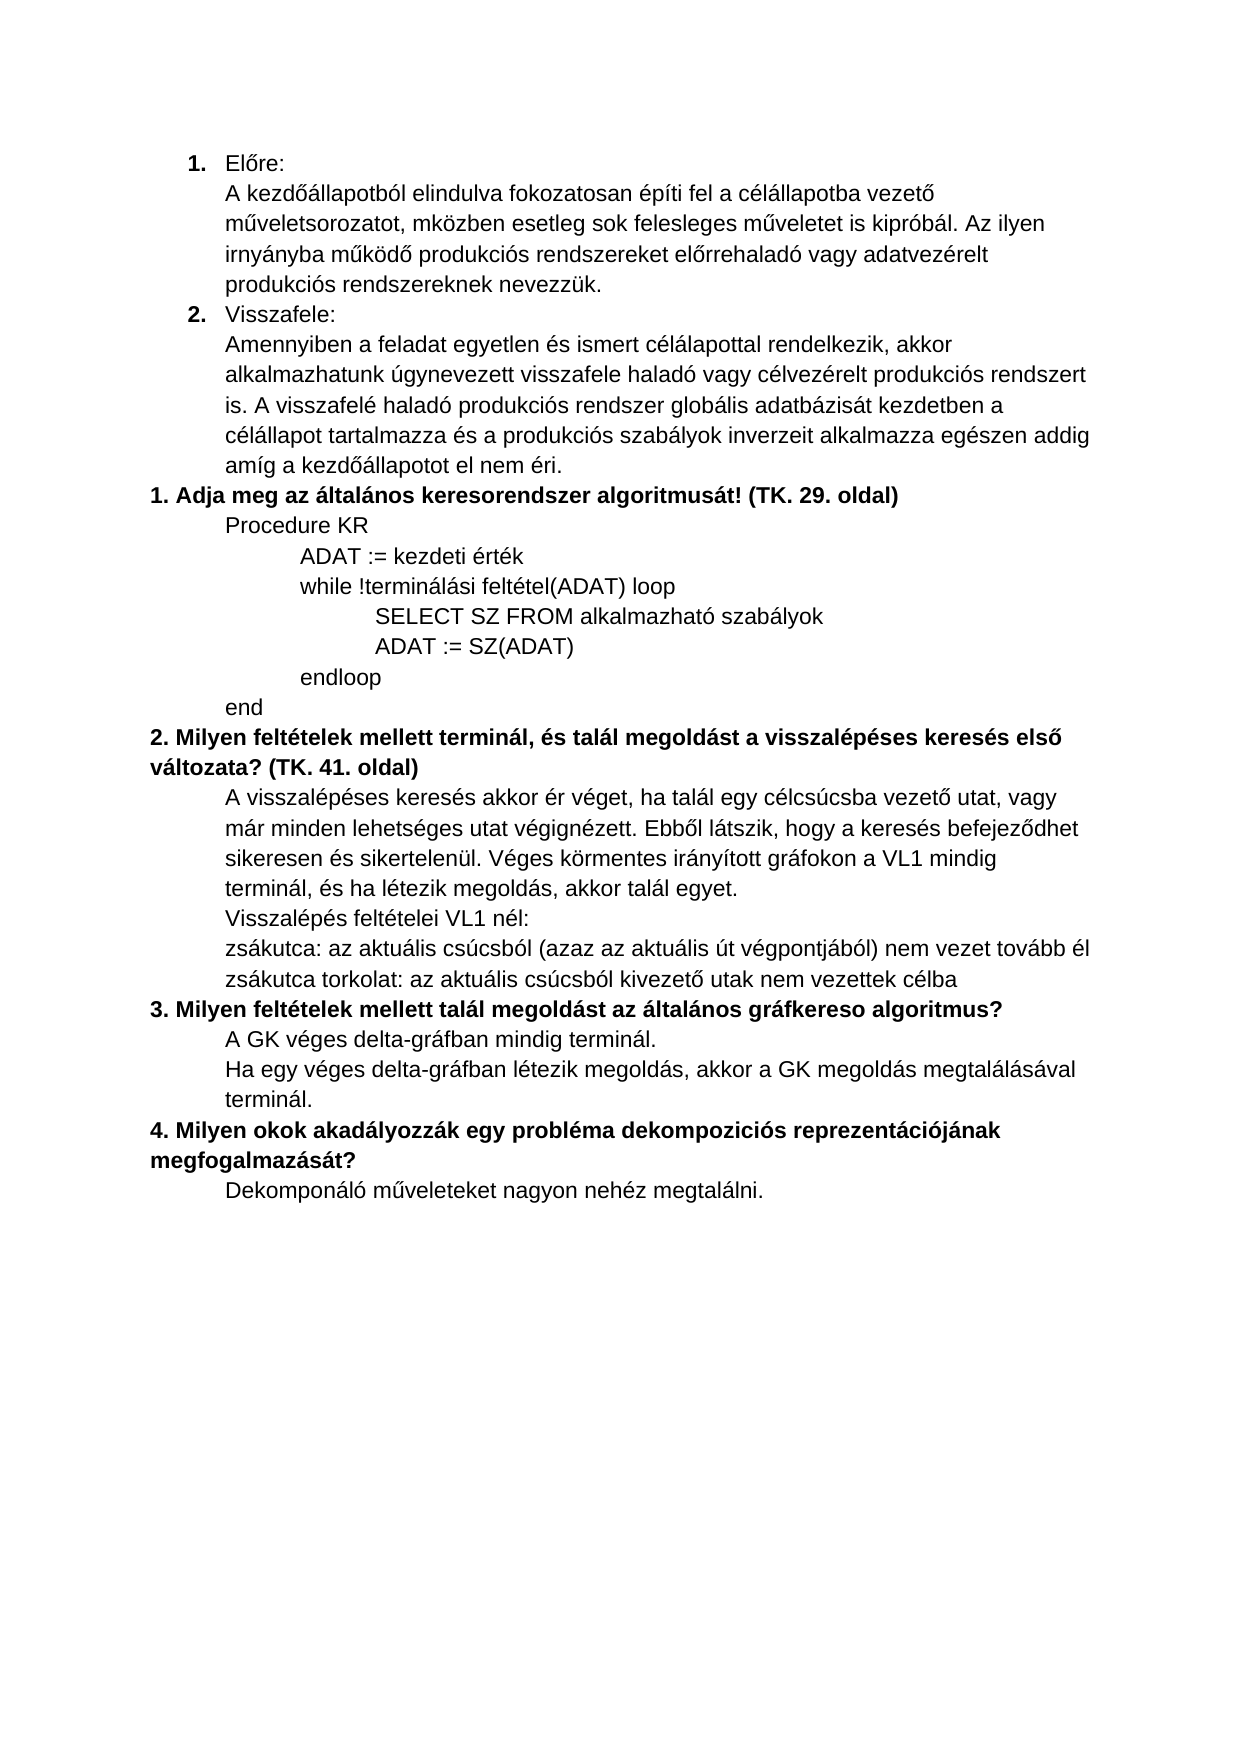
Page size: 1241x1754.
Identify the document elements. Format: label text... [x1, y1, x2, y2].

text Procedure KR [225, 512, 1090, 539]
text 3. Milyen feltételek mellett talál megoldást az általános gráfkereso algoritmus? [150, 996, 1090, 1022]
text A visszalépéses keresés akkor ér véget, ha talál egy célcsúcsba vezető utat, vagy már minden lehetséges utat végignézett. Ebből látszik, hogy a keresés befejeződhet sikeresen és sikertelenül. Véges körmentes irányított gráfokon a VL1 mindig terminál, és ha létezik megoldás, akkor talál egyet. [225, 784, 1090, 901]
text ADAT := SZ(ADAT) [300, 633, 1090, 660]
text 4. Milyen okok akadályozzák egy probléma dekompoziciós reprezentációjának megfogalmazását? [150, 1117, 1090, 1173]
text Ha egy véges delta-gráfban létezik megoldás, akkor a GK megoldás megtalálásával terminál. [225, 1056, 1090, 1113]
text Visszalépés feltételei VL1 nél: zsákutca: az aktuális csúcsból (azaz az aktuális út végpontjából) nem vezet tovább él [225, 905, 1090, 962]
text Amennyiben a feladat egyetlen és ismert célálapottal rendelkezik, akkor alkalmazhatunk úgynevezett visszafele haladó vagy célvezérelt produkciós rendszert is. A visszafelé haladó produkciós rendszer globális adatbázisát kezdetben a célállapot tartalmazza és a produkciós szabályok inverzeit alkalmazza egészen addig amíg a kezdőállapotot el nem éri. [225, 331, 1090, 478]
text Dekomponáló műveleteket nagyon nehéz megtalálni. [150, 1177, 1090, 1203]
text 2. Milyen feltételek mellett terminál, és talál megoldást a visszalépéses keresés első változata? (TK. 41. oldal) [150, 724, 1090, 781]
text end [225, 694, 1090, 720]
list Előre: [187, 150, 1090, 176]
text ADAT := kezdeti érték [225, 543, 1090, 569]
text endloop [225, 663, 1090, 690]
text while !terminálási feltétel(ADAT) loop [225, 573, 1090, 599]
text A kezdőállapotból elindulva fokozatosan építi fel a célállapotba vezető műveletsorozatot, mközben esetleg sok felesleges műveletet is kipróbál. Az ilyen irnyányba működő produkciós rendszereket előrrehaladó vagy adatvezérelt produkciós rendszereknek nevezzük. [225, 180, 1090, 297]
text SELECT SZ FROM alkalmazható szabályok [225, 603, 1090, 629]
text A GK véges delta-gráfban mindig terminál. [150, 1026, 1090, 1052]
text 1. Adja meg az általános keresorendszer algoritmusát! (TK. 29. oldal) [150, 482, 1090, 509]
list Visszafele: [187, 301, 1090, 327]
text zsákutca torkolat: az aktuális csúcsból kivezető utak nem vezettek célba [225, 966, 1090, 992]
